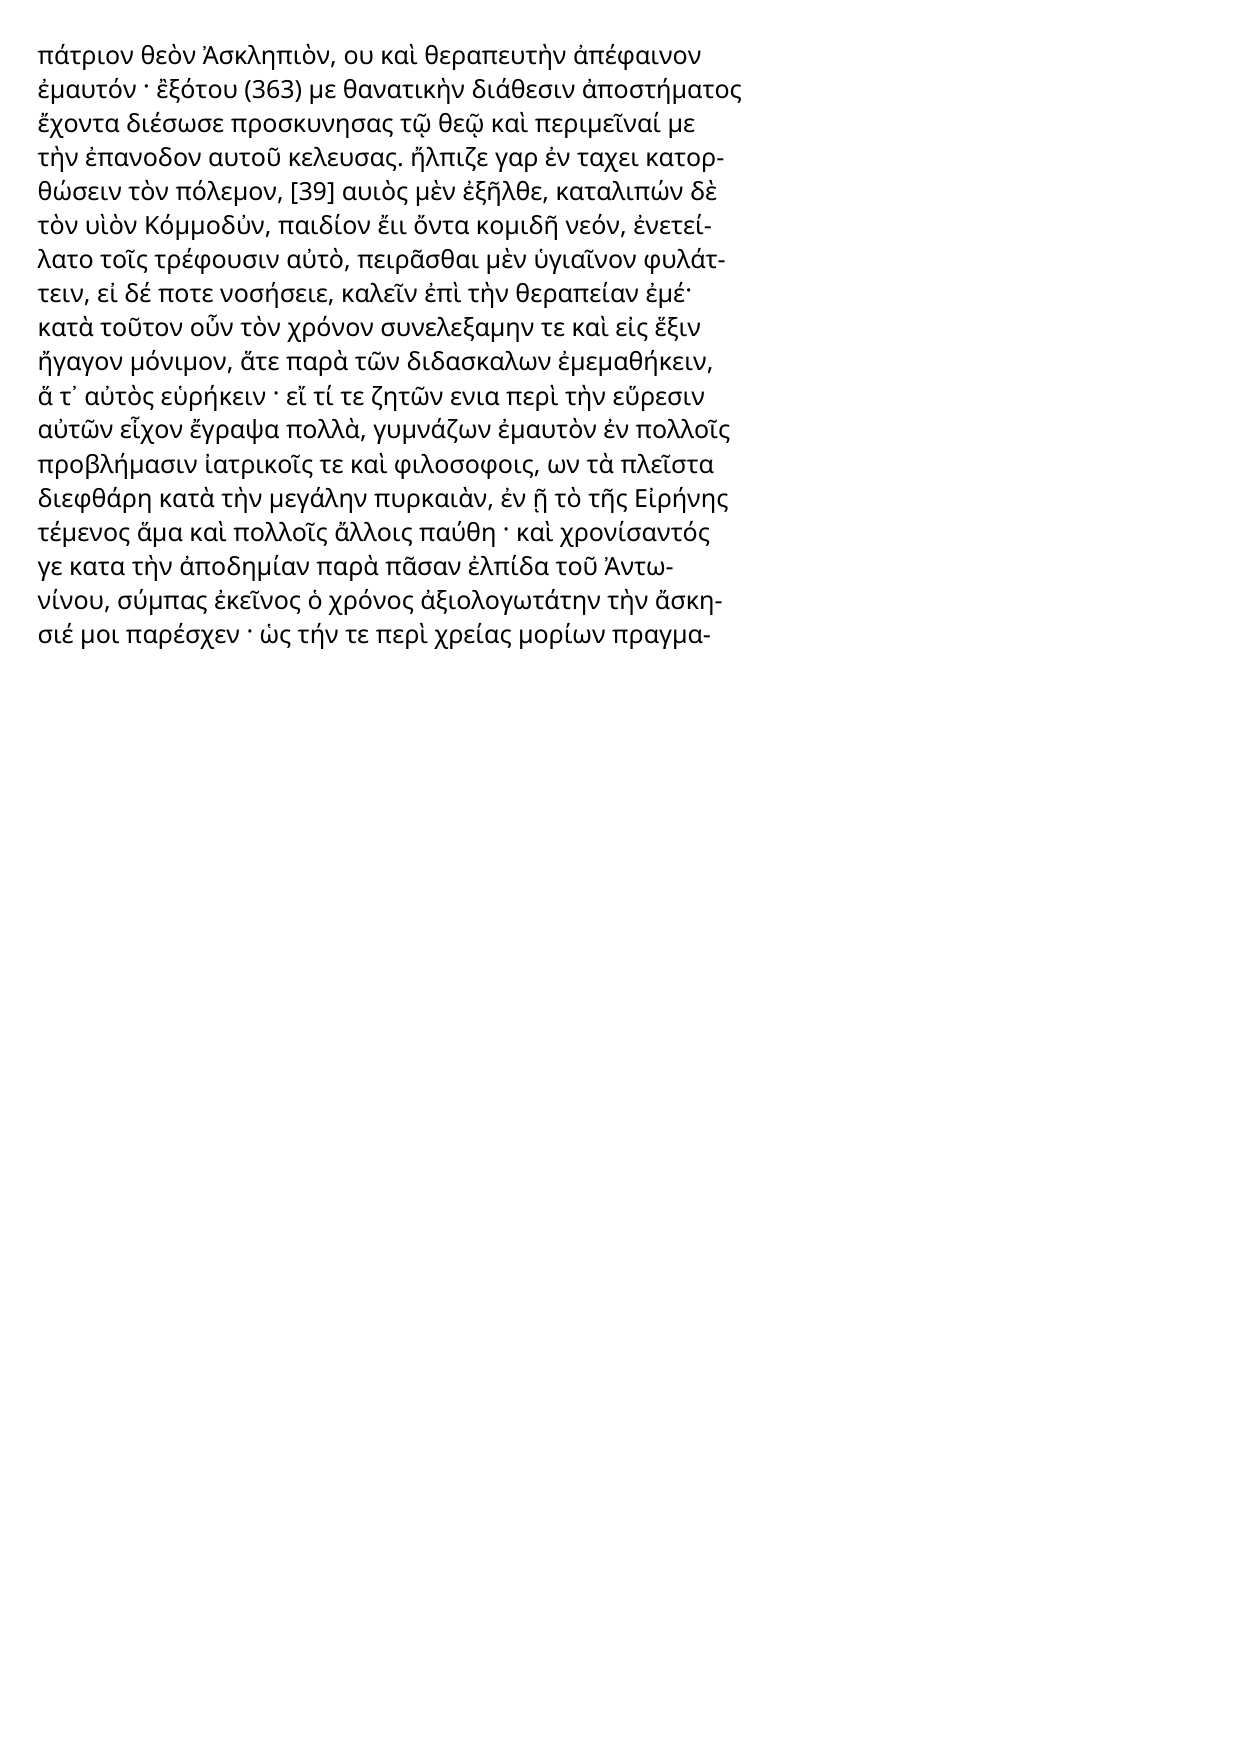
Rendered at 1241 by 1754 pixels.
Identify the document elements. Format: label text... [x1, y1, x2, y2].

text πάτριον θεὸν Ἀσκληπιὸν, ου καὶ θεραπευτὴν ἀπέφαινον ἐμαυτόν · ἒξότου (363) με θανατικὴν διάθεσιν ἀποστήματος ἔχοντα διέσωσε προσκυνησας τῷ θεῷ καὶ περιμεῖναί με τὴν ἐπανοδον αυτοῦ κελευσας. ἤλπιζε γαρ ἐν ταχει κατορ- θώσειν τὸν πόλεμον, [39] αυιὸς μὲν ἐξῆλθε, καταλιπών δὲ τὸν υὶὸν Κόμμοδὐν, παιδίον ἔιι ὄντα κομιδῆ νεόν, ἐνετεί- λατο τοῖς τρέφουσιν αὐτὸ, πειρᾶσθαι μὲν ὑγιαῖνον φυλάτ- τειν, εἰ δέ ποτε νοσήσειε, καλεῖν ἐπὶ τὴν θεραπείαν ἐμέ· κατὰ τοῦτον οὖν τὸν χρόνον συνελεξαμην τε καὶ εἰς ἕξιν ἤγαγον μόνιμον, ἅτε παρὰ τῶν διδασκαλων ἐμεμαθήκειν, ἅ τ᾽ αὐτὸς εὑρήκειν · εἴ τί τε ζητῶν ενια περὶ τὴν εὕρεσιν αὐτῶν εἶχον ἔγραψα πολλὰ, γυμνάζων ἐμαυτὸν ἐν πολλοῖς προβλήμασιν ἰατρικοῖς τε καὶ φιλοσοφοις, ων τὰ πλεῖστα διεφθάρη κατὰ τὴν μεγάλην πυρκαιὰν, ἐν ῇ τὸ τῆς Εἰρήνης τέμενος ἅμα καὶ πολλοῖς ἄλλοις παύθη · καὶ χρονίσαντός γε κατα τὴν ἀποδημίαν παρὰ πᾶσαν ἐλπίδα τοῦ Ἀντω- νίνου, σύμπας ἐκεῖνος ὁ χρόνος ἀξιολογωτάτην τὴν ἄσκη- σιέ μοι παρέσχεν · ὡς τήν τε περὶ χρείας μορίων πραγμα- [37, 37, 1203, 651]
